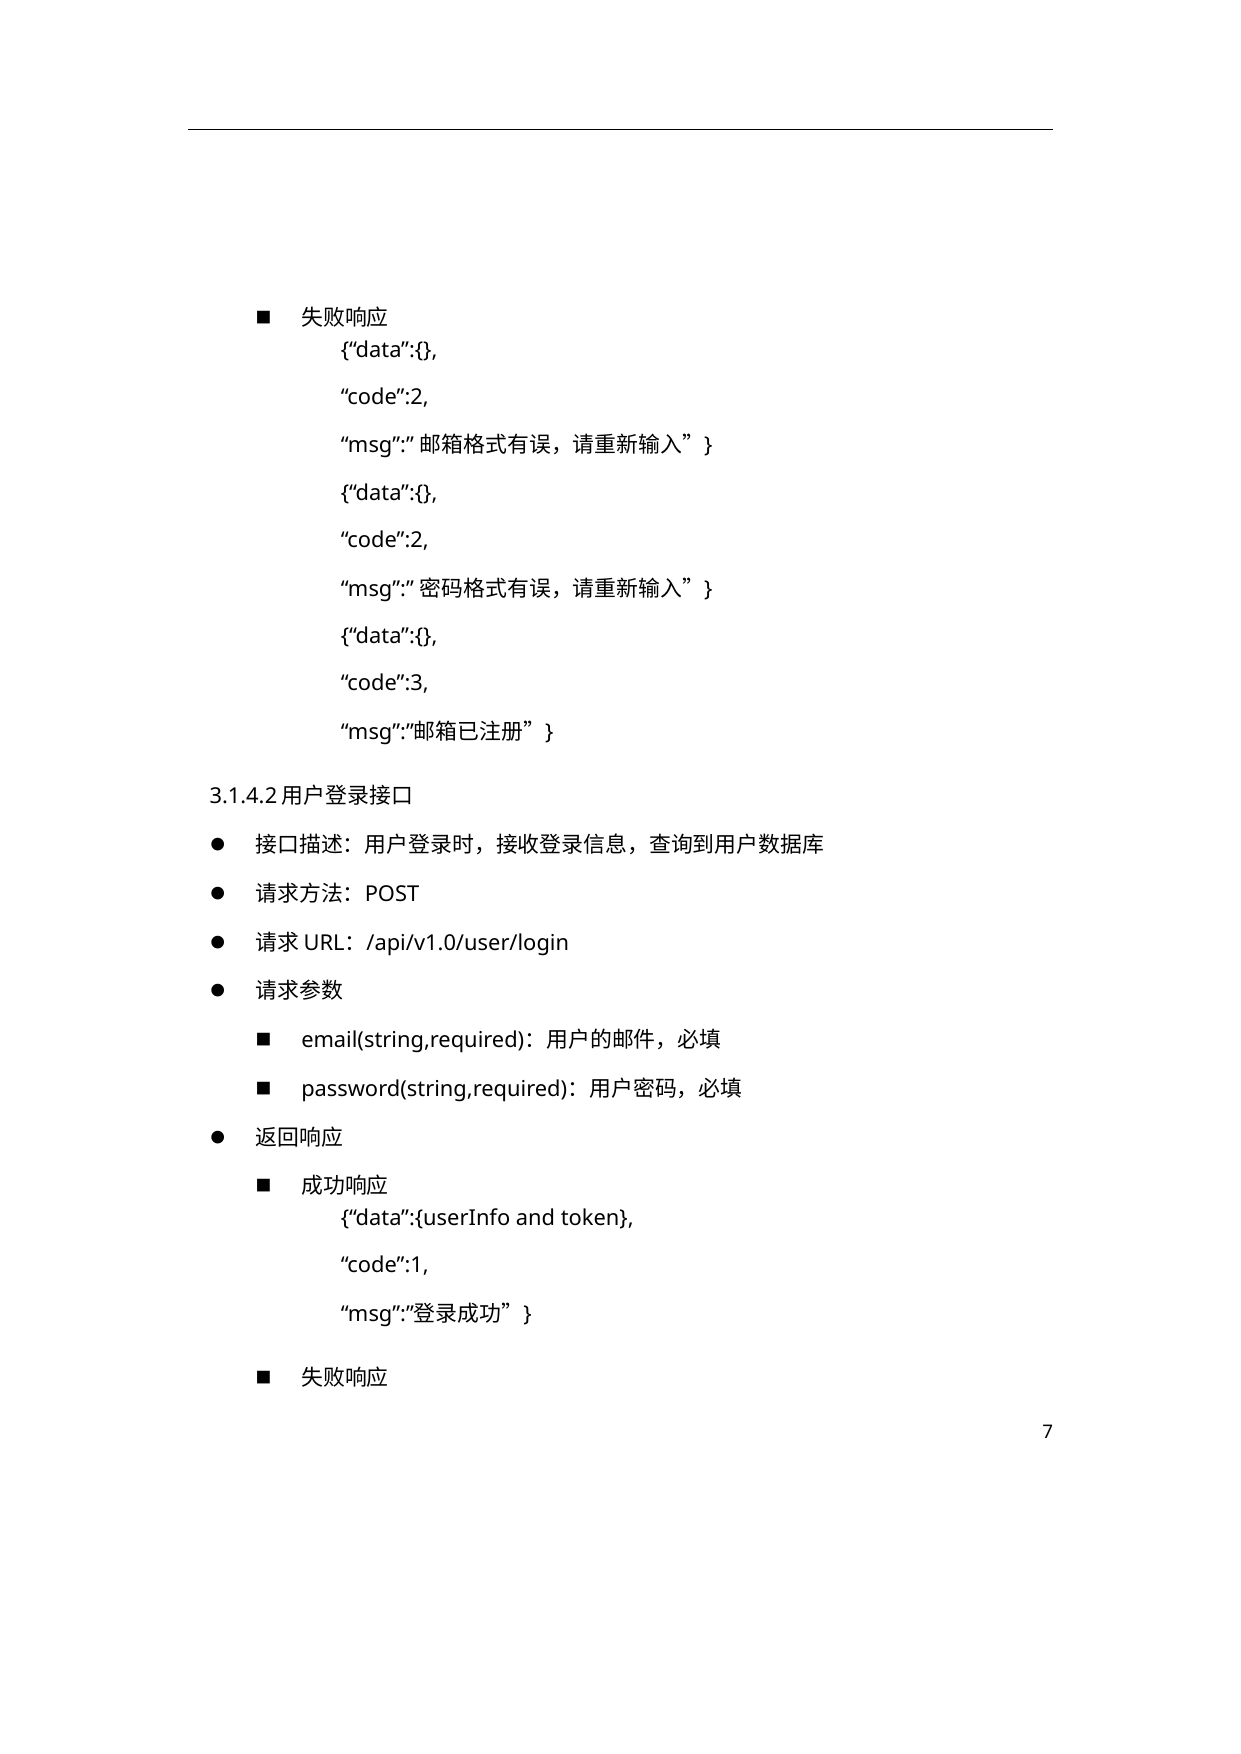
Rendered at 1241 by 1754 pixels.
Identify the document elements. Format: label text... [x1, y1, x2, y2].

list 请求URL：/api/v1.0/user/login [209, 924, 1053, 957]
text “msg”:” 邮箱格式有误，请重新输入”} [341, 427, 1053, 460]
text “code”:3, [341, 666, 1053, 698]
text “msg”:”登录成功”} [341, 1295, 1053, 1328]
list 失败响应 [255, 300, 1053, 332]
list 成功响应 [255, 1168, 1053, 1201]
text “msg”:”邮箱已注册”} [341, 713, 1053, 746]
text {“data”:{}, [341, 476, 1053, 508]
list 请求参数 [209, 973, 1053, 1006]
text “msg”:” 密码格式有误，请重新输入”} [341, 570, 1053, 603]
list 接口描述：用户登录时，接收登录信息，查询到用户数据库 [209, 827, 1053, 859]
text 3.1.4.2用户登录接口 [187, 778, 1053, 811]
list email(string,required)：用户的邮件，必填 [255, 1022, 1053, 1054]
text “code”:2, [341, 523, 1053, 555]
text “code”:2, [341, 380, 1053, 412]
text {“data”:{userInfo and token}, [341, 1201, 1053, 1233]
text {“data”:{}, [341, 619, 1053, 651]
list 请求方法：POST [209, 876, 1053, 908]
list 返回响应 [209, 1119, 1053, 1152]
text {“data”:{}, [341, 332, 1053, 365]
list password(string,required)：用户密码，必填 [255, 1071, 1053, 1103]
text “code”:1, [341, 1248, 1053, 1280]
list 失败响应 [255, 1360, 1053, 1392]
